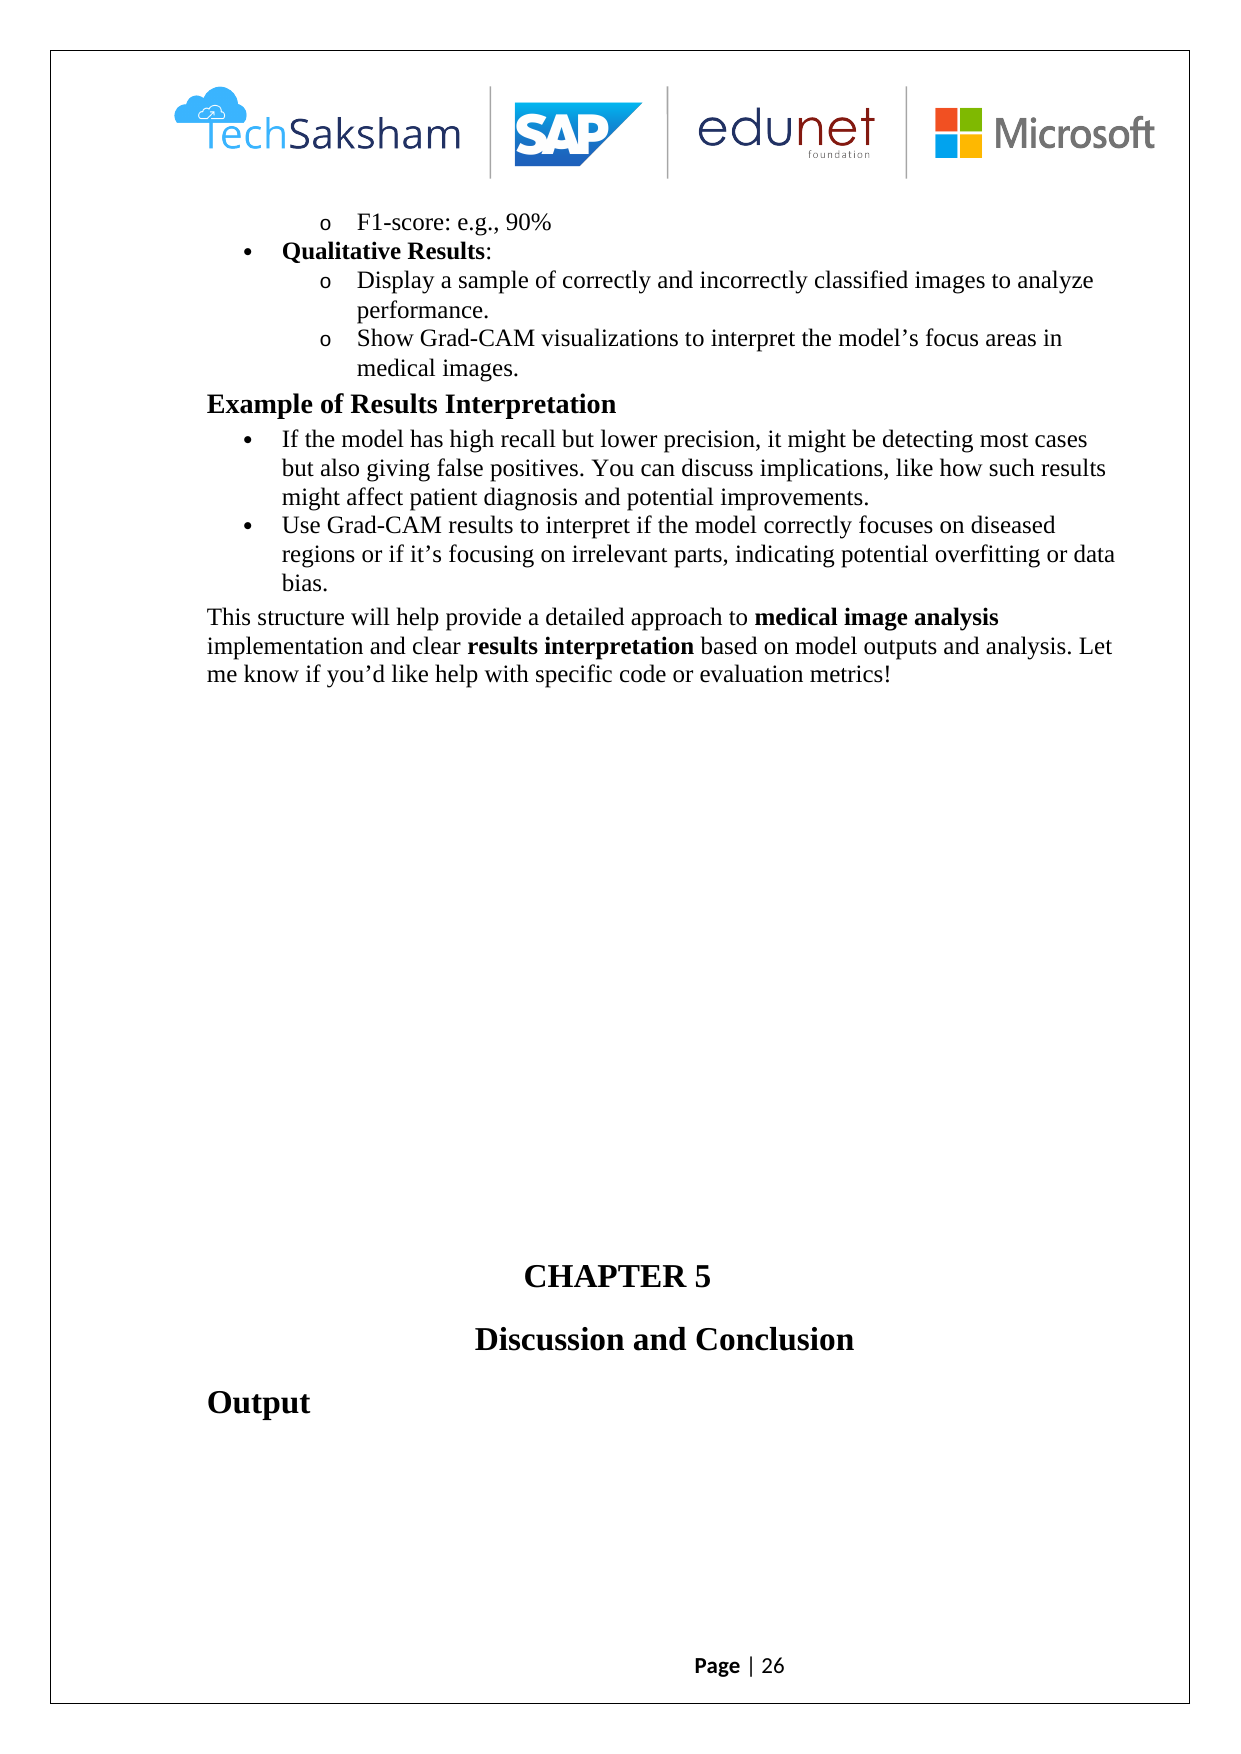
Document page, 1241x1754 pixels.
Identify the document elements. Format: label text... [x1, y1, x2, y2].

text Discussion and Conclusion [207, 1319, 1122, 1358]
list Display a sample of correctly and incorrectly classified images to analyze performance. [319, 265, 1122, 323]
picture [514, 98, 644, 167]
picture [168, 79, 467, 155]
text Output [207, 1382, 1122, 1420]
picture [691, 100, 883, 165]
list If the model has high recall but lower precision, it might be detecting most cases but also giving false positives. You can discuss implications, like how such results might affect patient diagnosis and potential improvements. [244, 424, 1122, 511]
list Qualitative Results: [244, 236, 1122, 265]
text CHAPTER 5 [207, 1257, 1122, 1295]
list Use Grad-CAM results to interpret if the model correctly focuses on diseased regions or if it’s focusing on irrelevant parts, indicating potential overfitting or data bias. [244, 511, 1122, 597]
text Example of Results Interpretation [207, 387, 1122, 419]
list F1-score: e.g., 90% [319, 207, 1122, 236]
text This structure will help provide a detailed approach to medical image analysis implementation and clear results interpretation based on model outputs and analysis. Let me know if you’d like help with specific code or evaluation metrics! [207, 602, 1122, 688]
list Show Grad-CAM visualizations to interpret the model’s focus areas in medical images. [319, 323, 1122, 382]
picture [930, 102, 1161, 163]
